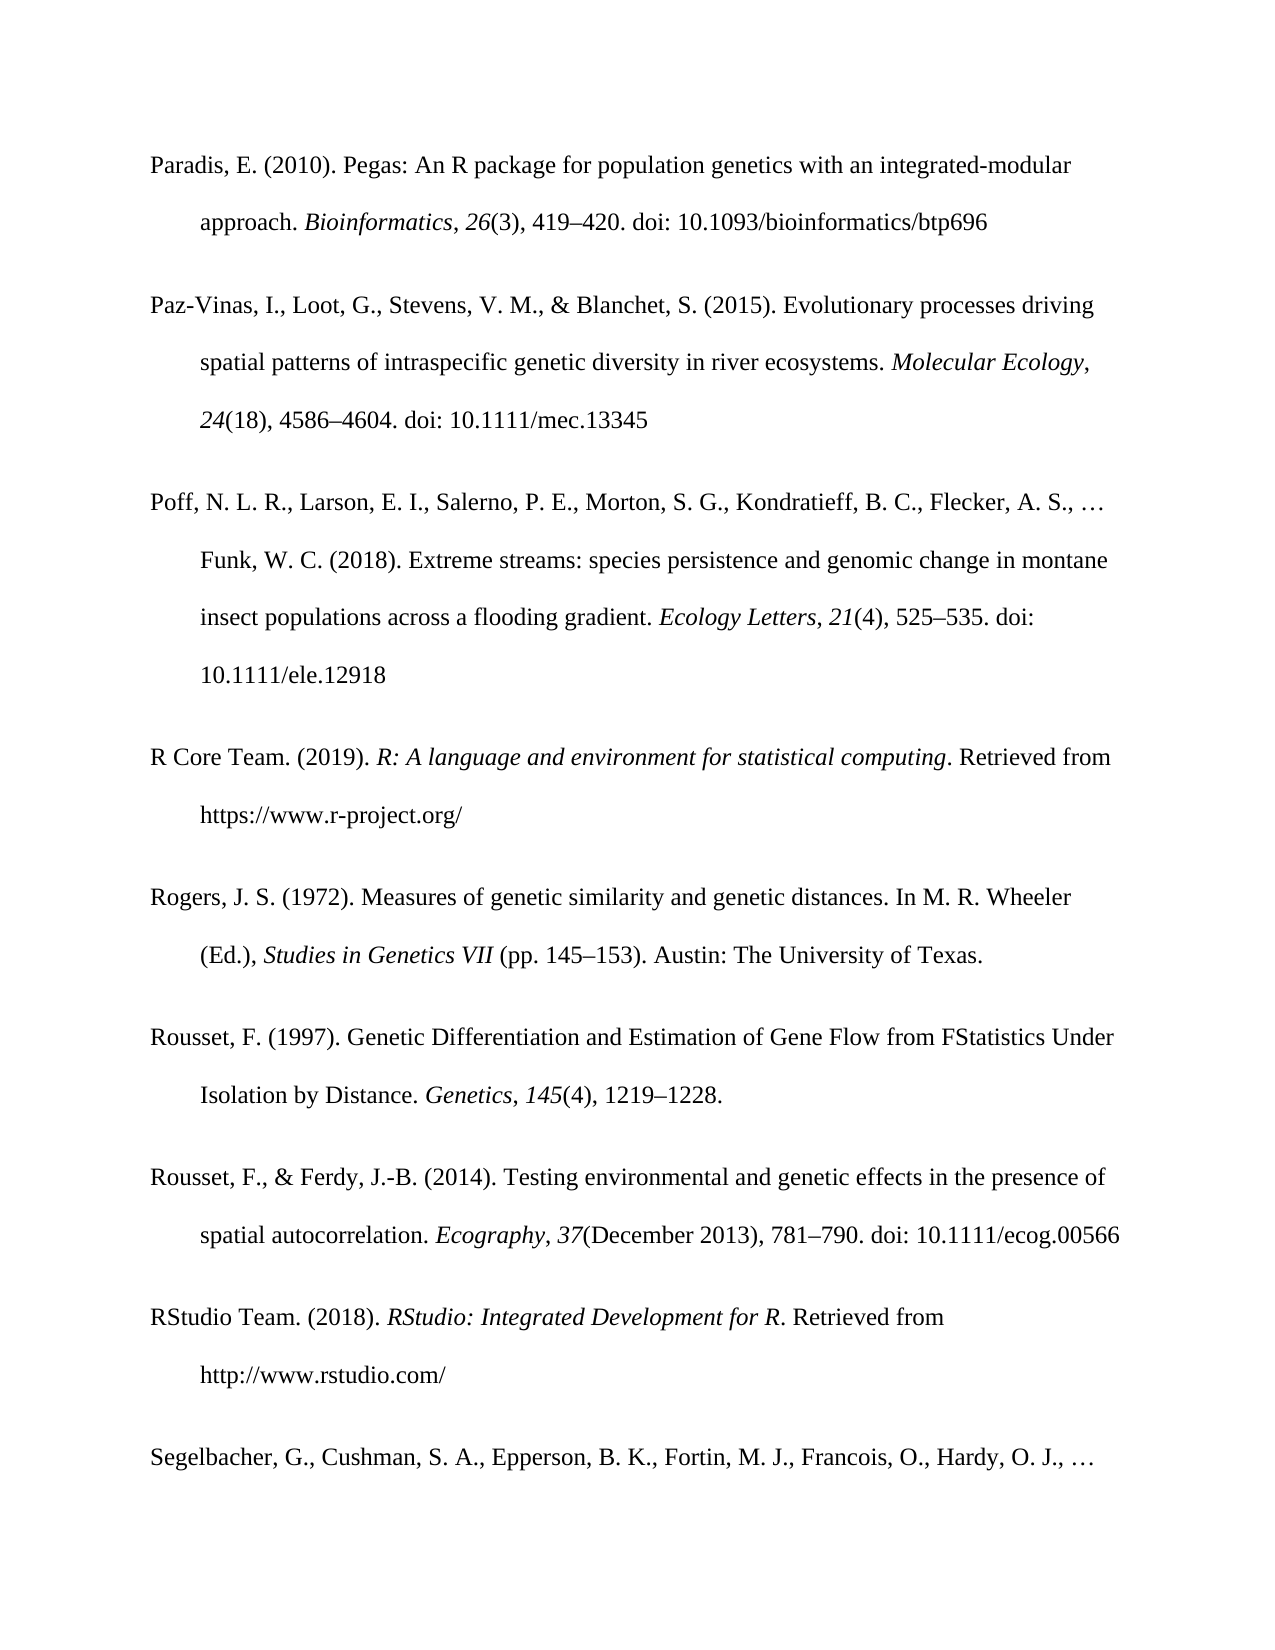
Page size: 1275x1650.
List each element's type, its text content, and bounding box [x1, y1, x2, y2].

text R Core Team. (2019). R: A language and environment for statistical computing. Retrieved from https://www.r-project.org/ [150, 742, 1125, 829]
text Poff, N. L. R., Larson, E. I., Salerno, P. E., Morton, S. G., Kondratieff, B. C., Flecker, A. S., … Funk, W. C. (2018). Extreme streams: species persistence and genomic change in montane insect populations across a flooding gradient. Ecology Letters, 21(4), 525–535. doi: 10.1111/ele.12918 [150, 487, 1125, 689]
text Rogers, J. S. (1972). Measures of genetic similarity and genetic distances. In M. R. Wheeler (Ed.), Studies in Genetics VII (pp. 145–153). Austin: The University of Texas. [150, 882, 1125, 969]
text RStudio Team. (2018). RStudio: Integrated Development for R. Retrieved from http://www.rstudio.com/ [150, 1302, 1125, 1389]
text Rousset, F., & Ferdy, J.-B. (2014). Testing environmental and genetic effects in the presence of spatial autocorrelation. Ecography, 37(December 2013), 781–790. doi: 10.1111/ecog.00566 [150, 1162, 1125, 1249]
text Paz-Vinas, I., Loot, G., Stevens, V. M., & Blanchet, S. (2015). Evolutionary processes driving spatial patterns of intraspecific genetic diversity in river ecosystems. Molecular Ecology, 24(18), 4586–4604. doi: 10.1111/mec.13345 [150, 290, 1125, 434]
text Paradis, E. (2010). Pegas: An R package for population genetics with an integrated-modular approach. Bioinformatics, 26(3), 419–420. doi: 10.1093/bioinformatics/btp696 [150, 150, 1125, 236]
text Rousset, F. (1997). Genetic Differentiation and Estimation of Gene Flow from FStatistics Under Isolation by Distance. Genetics, 145(4), 1219–1228. [150, 1022, 1125, 1109]
